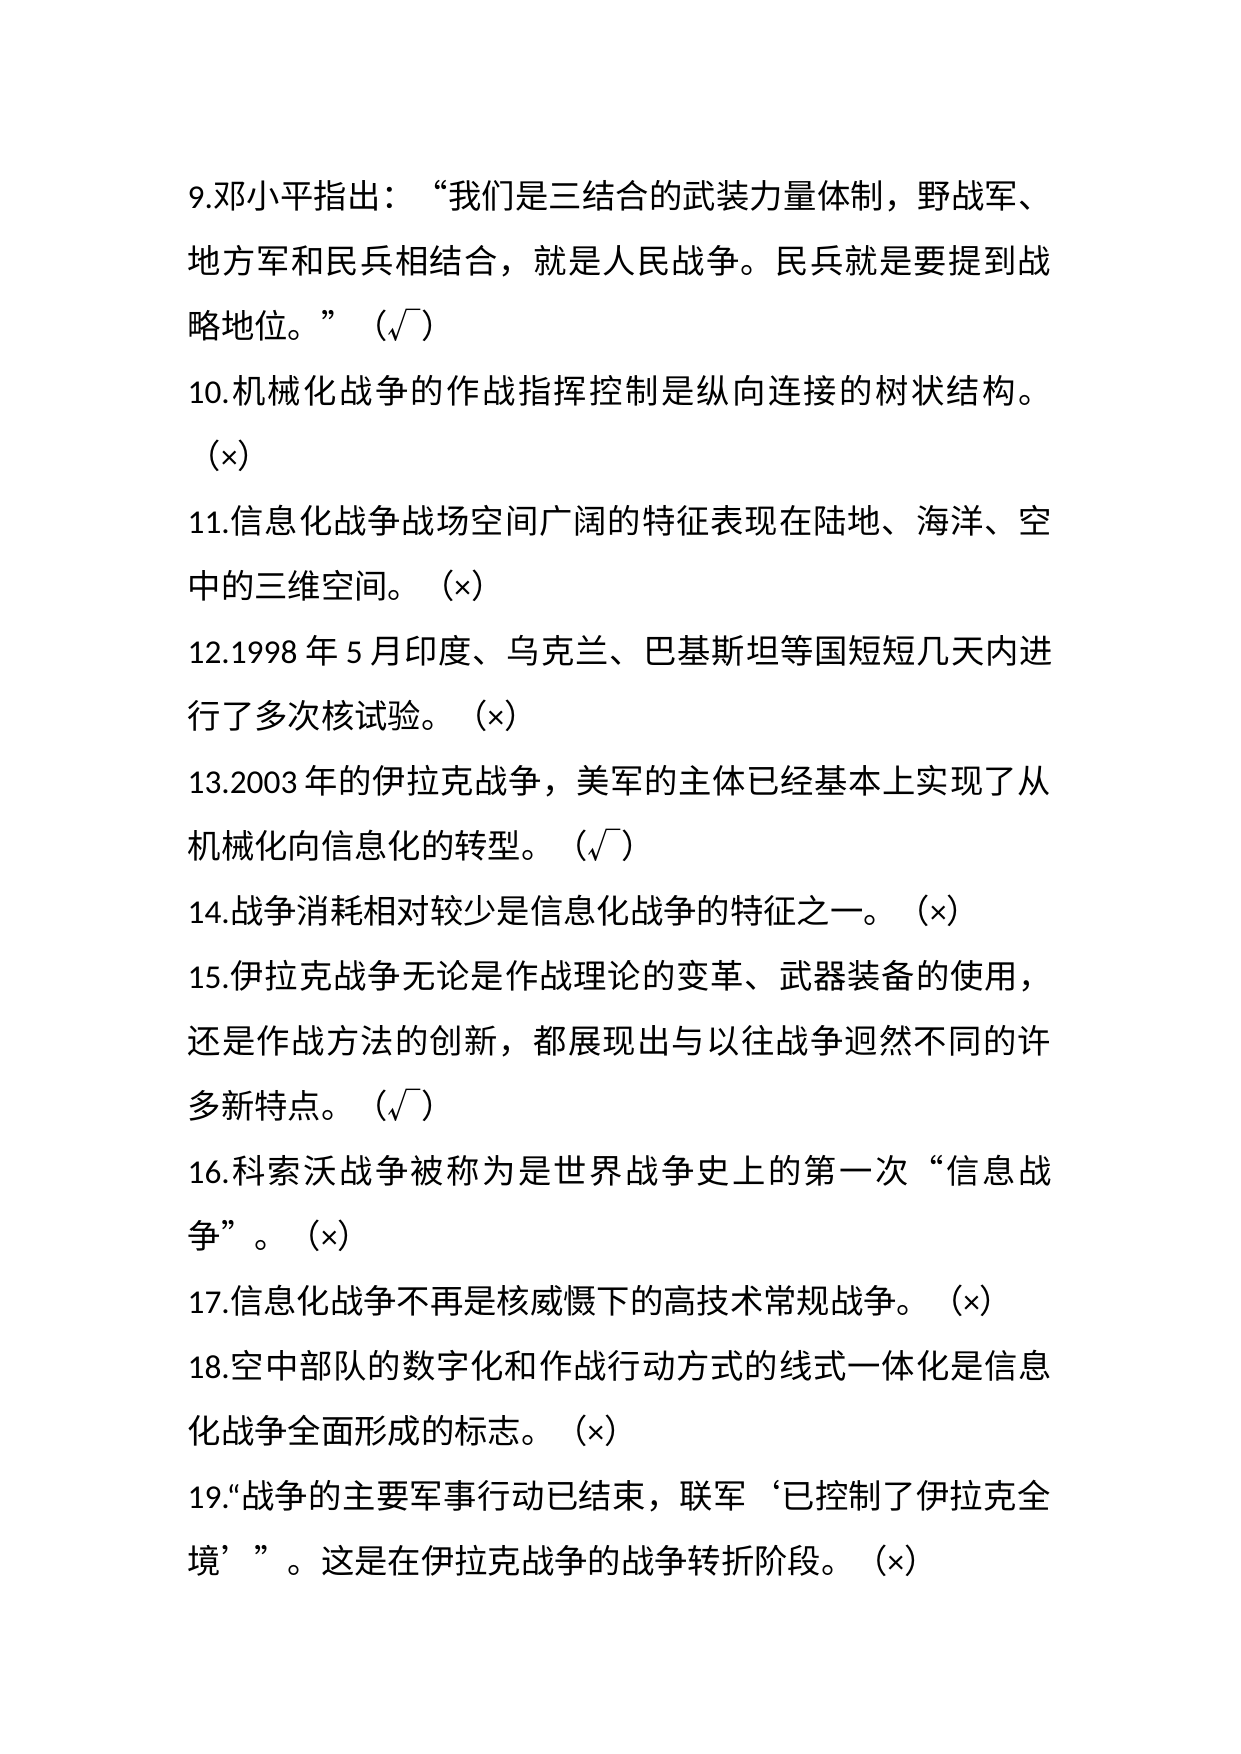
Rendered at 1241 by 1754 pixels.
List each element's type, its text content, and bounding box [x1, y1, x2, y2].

text 16.科索沃战争被称为是世界战争史上的第一次“信息战争”。（×） [187, 1137, 1053, 1267]
text 18.空中部队的数字化和作战行动方式的线式一体化是信息化战争全面形成的标志。（×） [187, 1332, 1053, 1462]
text 10.机械化战争的作战指挥控制是纵向连接的树状结构。（×） [187, 357, 1053, 487]
text 9.邓小平指出：“我们是三结合的武装力量体制，野战军、地方军和民兵相结合，就是人民战争。民兵就是要提到战略地位。”（√） [187, 162, 1053, 357]
text 11.信息化战争战场空间广阔的特征表现在陆地、海洋、空中的三维空间。（×） [187, 487, 1053, 617]
text 12.1998年5月印度、乌克兰、巴基斯坦等国短短几天内进行了多次核试验。（×） [187, 617, 1053, 747]
text 15.伊拉克战争无论是作战理论的变革、武器装备的使用，还是作战方法的创新，都展现出与以往战争迥然不同的许多新特点。（√） [187, 942, 1053, 1137]
text 14.战争消耗相对较少是信息化战争的特征之一。（×） [187, 877, 1053, 942]
text 17.信息化战争不再是核威慑下的高技术常规战争。（×） [187, 1267, 1053, 1332]
text 19.“战争的主要军事行动已结束，联军‘已控制了伊拉克全境’”。这是在伊拉克战争的战争转折阶段。（×） [187, 1462, 1053, 1592]
text 13.2003年的伊拉克战争，美军的主体已经基本上实现了从机械化向信息化的转型。（√） [187, 747, 1053, 877]
